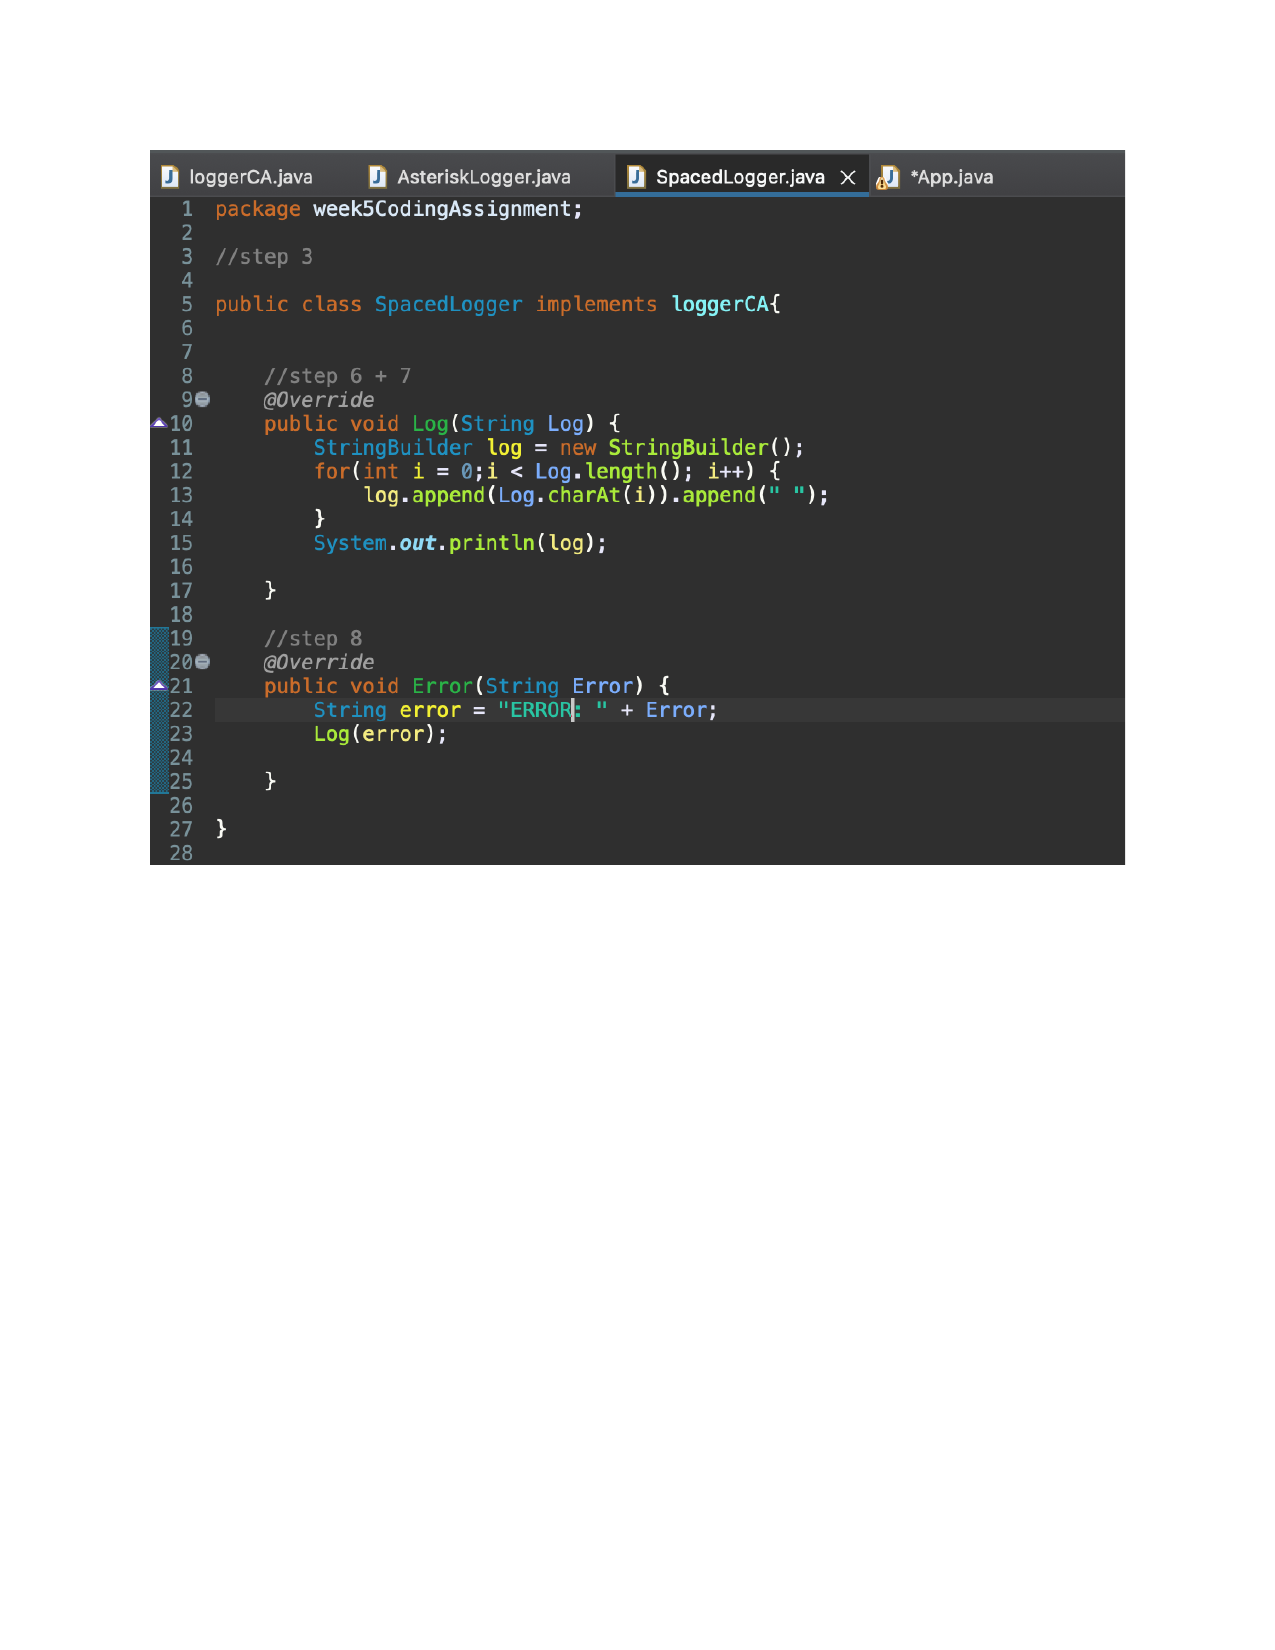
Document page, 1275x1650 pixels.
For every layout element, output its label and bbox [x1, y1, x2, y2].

picture [150, 150, 1125, 865]
